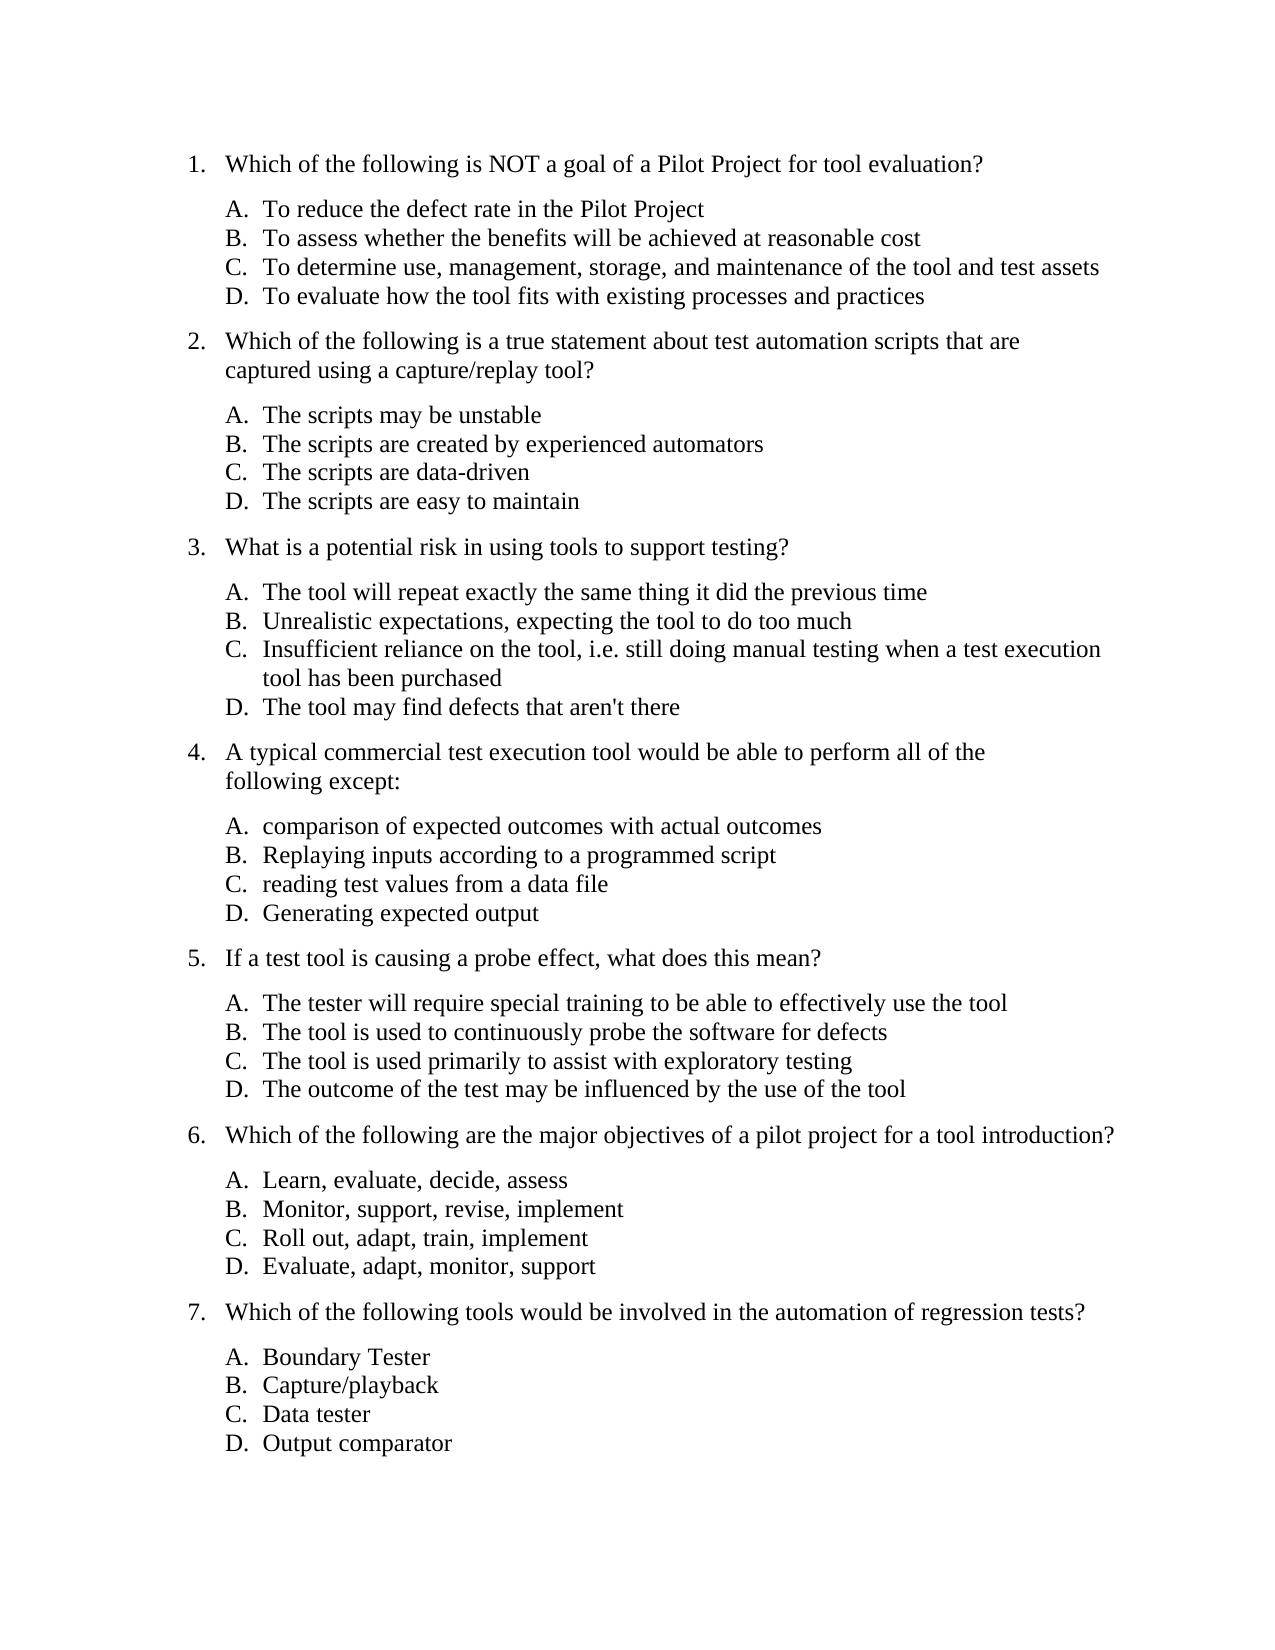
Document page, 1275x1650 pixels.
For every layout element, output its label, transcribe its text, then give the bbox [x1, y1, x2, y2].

list Output comparator [225, 1428, 1139, 1457]
list Which of the following are the major objectives of a pilot project for a tool introduction? [187, 1120, 1139, 1148]
list The tool may find defects that aren't there [225, 692, 1139, 721]
list Roll out, adapt, train, implement [225, 1223, 1139, 1251]
list The outcome of the test may be influenced by the use of the tool [225, 1074, 1139, 1103]
list To evaluate how the tool fits with existing processes and practices [225, 281, 1139, 309]
list Which of the following is a true statement about test automation scripts that are captured using a capture/replay tool? [187, 326, 1112, 383]
list The scripts are easy to maintain [225, 486, 1139, 515]
list Generating expected output [225, 898, 1139, 926]
list Which of the following tools would be involved in the automation of regression tests? [187, 1297, 1139, 1326]
list Boundary Tester [225, 1342, 1139, 1371]
list To determine use, management, storage, and maintenance of the tool and test assets [225, 252, 1139, 281]
list To reduce the defect rate in the Pilot Project [225, 194, 1139, 223]
list Learn, evaluate, decide, assess [225, 1165, 1139, 1194]
list Data tester [225, 1399, 1139, 1428]
list The tester will require special training to be able to effectively use the tool [225, 988, 1139, 1017]
list Evaluate, adapt, monitor, support [225, 1251, 1139, 1280]
list comparison of expected outcomes with actual outcomes [225, 811, 1139, 840]
list The tool will repeat exactly the same thing it did the previous time [225, 577, 1139, 606]
list Capture/playback [225, 1371, 1139, 1399]
list A typical commercial test execution tool would be able to perform all of the following except: [187, 737, 1089, 795]
list If a test tool is causing a probe effect, what does this mean? [187, 943, 1139, 972]
list reading test values from a data file [225, 869, 1139, 898]
list Replaying inputs according to a programmed script [225, 840, 1139, 869]
list The scripts are created by experienced automators [225, 429, 1139, 457]
list The tool is used primarily to assist with exploratory testing [225, 1046, 1139, 1074]
list What is a potential risk in using tools to support testing? [187, 532, 1139, 561]
list Monitor, support, revise, implement [225, 1194, 1139, 1223]
list Unrealistic expectations, expecting the tool to do too much [225, 606, 1139, 634]
list The tool is used to continuously probe the software for defects [225, 1017, 1139, 1046]
list Insufficient reliance on the tool, i.e. still doing manual testing when a test execution tool has been purchased [225, 634, 1101, 692]
list To assess whether the benefits will be achieved at reasonable cost [225, 223, 1139, 252]
list The scripts are data-driven [225, 457, 1139, 486]
list The scripts may be unstable [225, 400, 1139, 429]
list Which of the following is NOT a goal of a Pilot Project for tool evaluation? [187, 149, 1139, 178]
